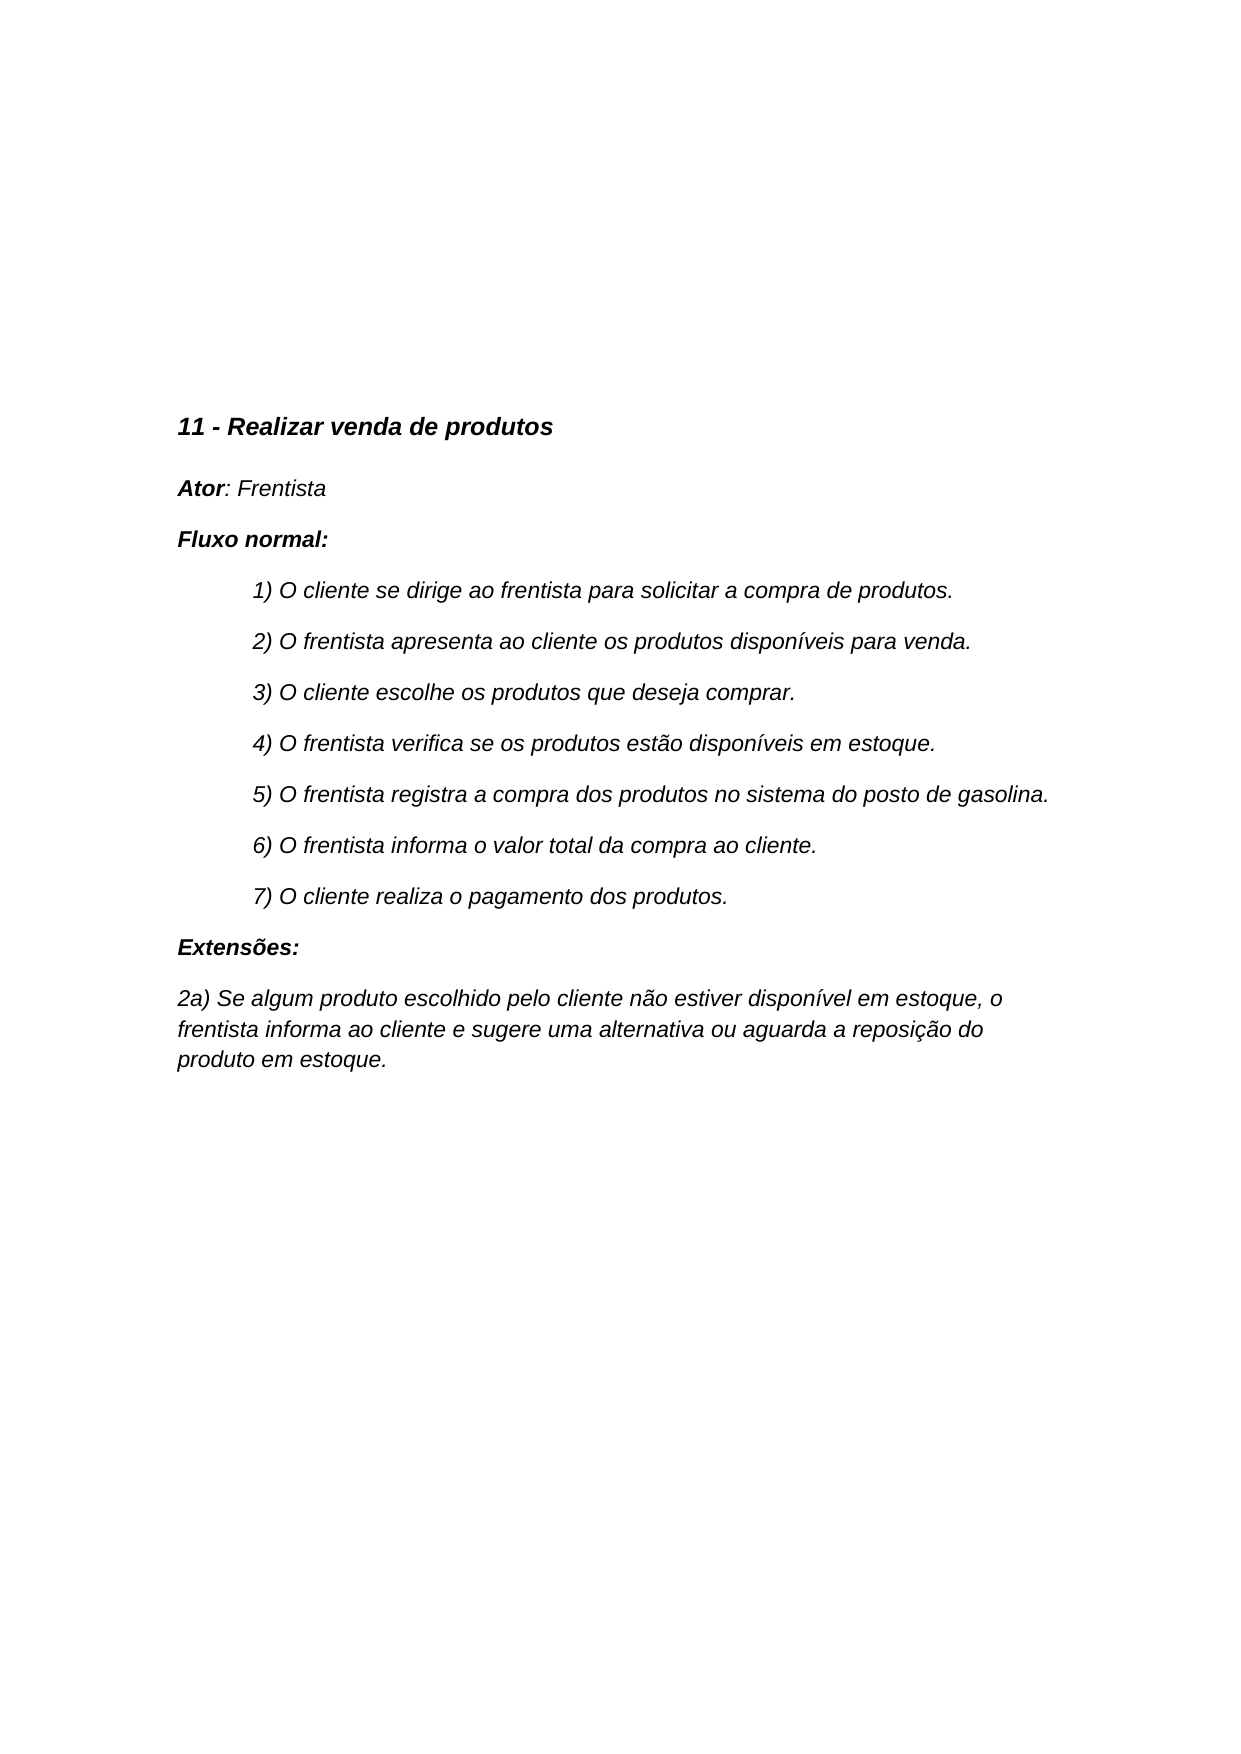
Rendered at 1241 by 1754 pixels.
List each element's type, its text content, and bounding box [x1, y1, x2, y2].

text Ator: Frentista [177, 445, 1063, 501]
text Fluxo normal: [177, 526, 1063, 552]
text 1) O cliente se dirige ao frentista para solicitar a compra de produtos. [177, 577, 1063, 603]
text 2a) Se algum produto escolhido pelo cliente não estiver disponível em estoque, o frentista informa ao cliente e sugere uma alternativa ou aguarda a reposição do produto em estoque. [177, 985, 1063, 1072]
text 11 - Realizar venda de produtos [177, 412, 1063, 441]
text 4) O frentista verifica se os produtos estão disponíveis em estoque. [177, 730, 1063, 757]
text 6) O frentista informa o valor total da compra ao cliente. [252, 832, 1063, 859]
text 7) O cliente realiza o pagamento dos produtos. [177, 883, 1063, 910]
text 5) O frentista registra a compra dos produtos no sistema do posto de gasolina. [252, 781, 1063, 808]
text 2) O frentista apresenta ao cliente os produtos disponíveis para venda. [252, 628, 1063, 654]
text Extensões: [177, 934, 1063, 961]
text 3) O cliente escolhe os produtos que deseja comprar. [177, 679, 1063, 706]
